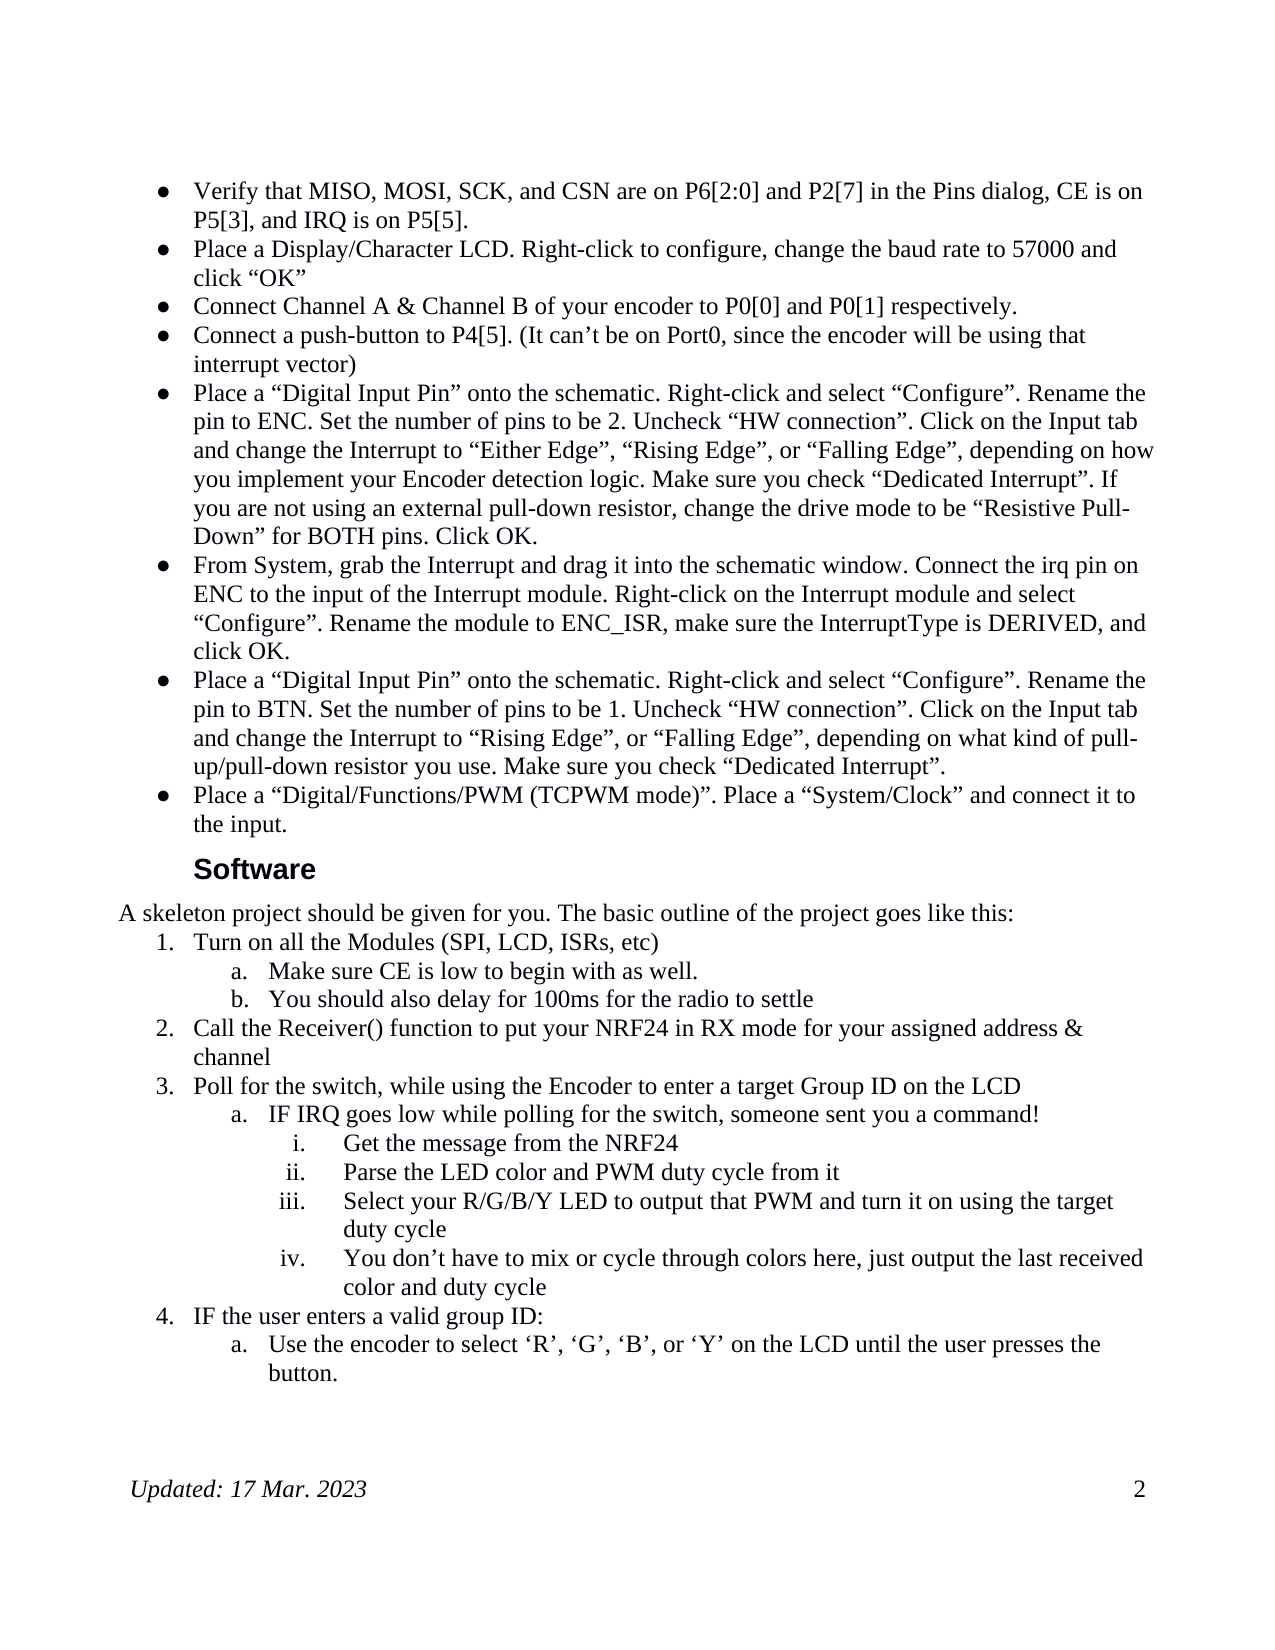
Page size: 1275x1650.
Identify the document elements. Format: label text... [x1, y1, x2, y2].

list Poll for the switch, while using the Encoder to enter a target Group ID on the LCD [156, 1071, 1157, 1099]
list Use the encoder to select ‘R’, ‘G’, ‘B’, or ‘Y’ on the LCD until the user presses the button. [231, 1329, 1157, 1387]
list Place a “Digital/Functions/PWM (TCPWM mode)”. Place a “System/Clock” and connect it to the input. [156, 780, 1157, 838]
list You don’t have to mix or cycle through colors here, just output the last received color and duty cycle [306, 1243, 1157, 1301]
list You should also delay for 100ms for the radio to settle [231, 984, 1157, 1013]
list Connect Channel A & Channel B of your encoder to P0[0] and P0[1] respectively. [156, 291, 1157, 320]
list Place a “Digital Input Pin” onto the schematic. Right-click and select “Configure”. Rename the pin to BTN. Set the number of pins to be 1. Uncheck “HW connection”. Click on the Input tab and change the Interrupt to “Rising Edge”, or “Falling Edge”, depending on what kind of pull-up/pull-down resistor you use. Make sure you check “Dedicated Interrupt”. [156, 665, 1157, 780]
list IF IRQ goes low while polling for the switch, someone sent you a command! [231, 1099, 1157, 1128]
list Connect a push-button to P4[5]. (It can’t be on Port0, since the encoder will be using that interrupt vector) [156, 320, 1157, 378]
list From System, grab the Interrupt and drag it into the schematic window. Connect the irq pin on ENC to the input of the Interrupt module. Right-click on the Interrupt module and select “Configure”. Rename the module to ENC_ISR, make sure the InterruptType is DERIVED, and click OK. [156, 550, 1157, 665]
list Place a “Digital Input Pin” onto the schematic. Right-click and select “Configure”. Rename the pin to ENC. Set the number of pins to be 2. Uncheck “HW connection”. Click on the Input tab and change the Interrupt to “Either Edge”, “Rising Edge”, or “Falling Edge”, depending on how you implement your Encoder detection logic. Make sure you check “Dedicated Interrupt”. If you are not using an external pull-down resistor, change the drive mode to be “Resistive Pull-Down” for BOTH pins. Click OK. [156, 378, 1157, 550]
subtitle Software [118, 852, 1157, 886]
list Turn on all the Modules (SPI, LCD, ISRs, etc) [156, 927, 1157, 956]
list Get the message from the NRF24 [306, 1128, 1157, 1157]
list Parse the LED color and PWM duty cycle from it [306, 1157, 1157, 1186]
text A skeleton project should be given for you. The basic outline of the project goes like this: [118, 898, 1157, 927]
list Select your R/G/B/Y LED to output that PWM and turn it on using the target duty cycle [306, 1186, 1157, 1243]
list Place a Display/Character LCD. Right-click to configure, change the baud rate to 57000 and click “OK” [156, 234, 1157, 291]
list Verify that MISO, MOSI, SCK, and CSN are on P6[2:0] and P2[7] in the Pins dialog, CE is on P5[3], and IRQ is on P5[5]. [156, 176, 1157, 234]
list IF the user enters a valid group ID: [156, 1301, 1157, 1329]
list Call the Receiver() function to put your NRF24 in RX mode for your assigned address & channel [156, 1013, 1157, 1071]
list Make sure CE is low to begin with as well. [231, 956, 1157, 984]
